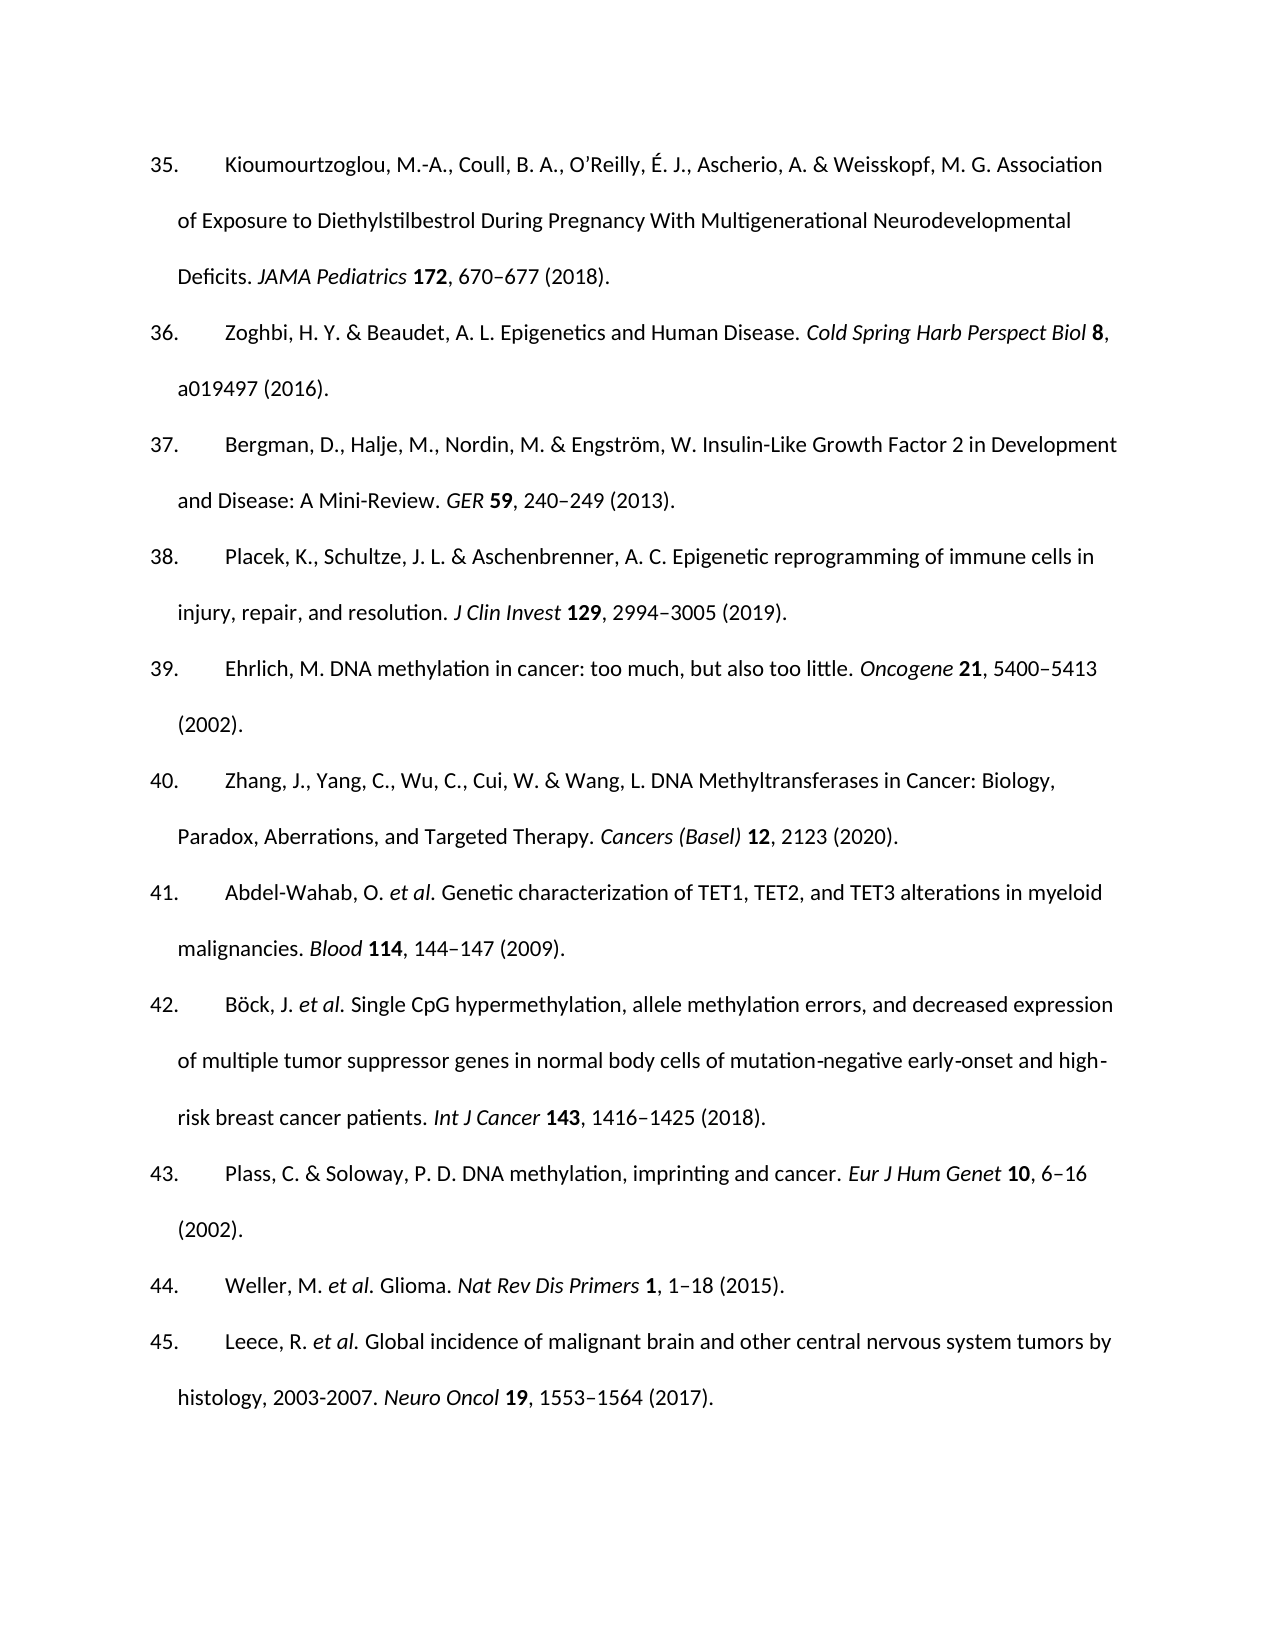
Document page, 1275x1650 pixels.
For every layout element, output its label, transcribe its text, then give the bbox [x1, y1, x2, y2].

text 45. Leece, R. et al. Global incidence of malignant brain and other central nervous system tumors by histology, 2003-2007. Neuro Oncol 19, 1553–1564 (2017). [150, 1327, 1125, 1411]
text 43. Plass, C. & Soloway, P. D. DNA methylation, imprinting and cancer. Eur J Hum Genet 10, 6–16 (2002). [150, 1159, 1125, 1243]
text 44. Weller, M. et al. Glioma. Nat Rev Dis Primers 1, 1–18 (2015). [150, 1271, 1125, 1299]
text 38. Placek, K., Schultze, J. L. & Aschenbrenner, A. C. Epigenetic reprogramming of immune cells in injury, repair, and resolution. J Clin Invest 129, 2994–3005 (2019). [150, 542, 1125, 626]
text 37. Bergman, D., Halje, M., Nordin, M. & Engström, W. Insulin-Like Growth Factor 2 in Development and Disease: A Mini-Review. GER 59, 240–249 (2013). [150, 430, 1125, 514]
text 36. Zoghbi, H. Y. & Beaudet, A. L. Epigenetics and Human Disease. Cold Spring Harb Perspect Biol 8, a019497 (2016). [150, 318, 1125, 402]
text 39. Ehrlich, M. DNA methylation in cancer: too much, but also too little. Oncogene 21, 5400–5413 (2002). [150, 654, 1125, 738]
text 42. Böck, J. et al. Single CpG hypermethylation, allele methylation errors, and decreased expression of multiple tumor suppressor genes in normal body cells of mutation‐negative early‐onset and high‐risk breast cancer patients. Int J Cancer 143, 1416–1425 (2018). [150, 991, 1125, 1131]
text 40. Zhang, J., Yang, C., Wu, C., Cui, W. & Wang, L. DNA Methyltransferases in Cancer: Biology, Paradox, Aberrations, and Targeted Therapy. Cancers (Basel) 12, 2123 (2020). [150, 766, 1125, 851]
text 41. Abdel-Wahab, O. et al. Genetic characterization of TET1, TET2, and TET3 alterations in myeloid malignancies. Blood 114, 144–147 (2009). [150, 878, 1125, 963]
text 35. Kioumourtzoglou, M.-A., Coull, B. A., O’Reilly, É. J., Ascherio, A. & Weisskopf, M. G. Association of Exposure to Diethylstilbestrol During Pregnancy With Multigenerational Neurodevelopmental Deficits. JAMA Pediatrics 172, 670–677 (2018). [150, 150, 1125, 290]
